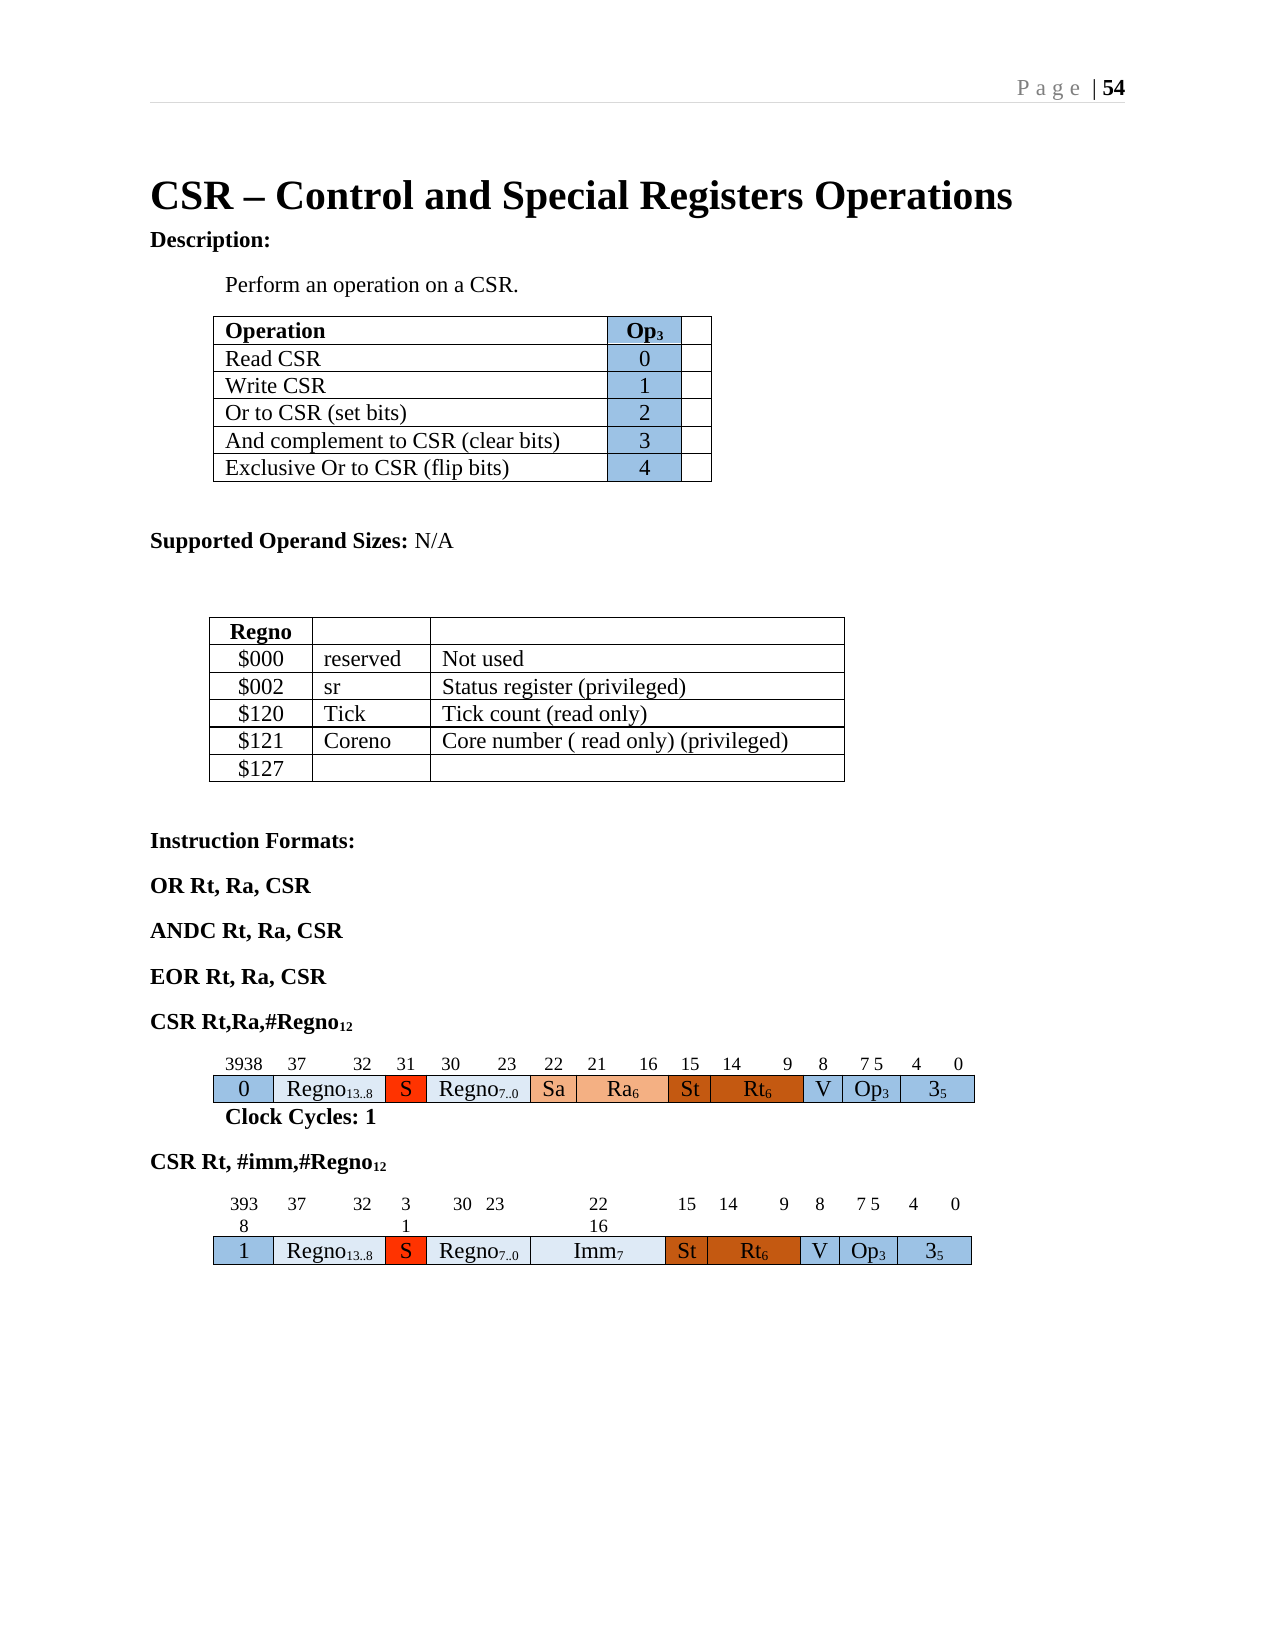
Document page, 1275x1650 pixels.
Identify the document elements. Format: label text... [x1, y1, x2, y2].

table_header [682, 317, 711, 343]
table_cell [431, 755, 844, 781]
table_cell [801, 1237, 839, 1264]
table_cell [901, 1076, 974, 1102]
text Instruction Formats: [150, 827, 1125, 854]
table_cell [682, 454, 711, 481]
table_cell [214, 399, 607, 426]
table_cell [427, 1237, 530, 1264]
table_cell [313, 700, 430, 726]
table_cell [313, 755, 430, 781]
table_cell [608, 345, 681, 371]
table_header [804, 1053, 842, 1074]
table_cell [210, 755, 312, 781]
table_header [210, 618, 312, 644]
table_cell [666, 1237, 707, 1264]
text EOR Rt, Ra, CSR [150, 963, 1125, 989]
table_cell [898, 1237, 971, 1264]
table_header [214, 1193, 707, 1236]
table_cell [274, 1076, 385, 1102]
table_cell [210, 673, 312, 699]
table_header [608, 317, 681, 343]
text ANDC Rt, Ra, CSR [150, 918, 1125, 944]
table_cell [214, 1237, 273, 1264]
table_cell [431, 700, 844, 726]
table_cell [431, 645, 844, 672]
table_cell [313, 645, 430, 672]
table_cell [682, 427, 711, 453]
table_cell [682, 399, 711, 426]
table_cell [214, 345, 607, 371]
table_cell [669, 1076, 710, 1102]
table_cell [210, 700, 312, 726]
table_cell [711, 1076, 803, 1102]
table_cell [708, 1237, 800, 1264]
text Clock Cycles: 1 [225, 1103, 1125, 1129]
text CSR Rt,Ra,#Regno12 [150, 1008, 1125, 1034]
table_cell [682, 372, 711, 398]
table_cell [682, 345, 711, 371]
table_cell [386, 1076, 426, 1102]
text CSR Rt, #imm,#Regno12 [150, 1148, 1125, 1174]
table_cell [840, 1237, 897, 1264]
subtitle CSR – Control and Special Registers Operations [150, 171, 1125, 219]
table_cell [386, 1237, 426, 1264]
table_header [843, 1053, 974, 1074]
text OR Rt, Ra, CSR [150, 872, 1125, 899]
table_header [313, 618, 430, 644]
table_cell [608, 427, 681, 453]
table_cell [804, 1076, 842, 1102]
text Description: [150, 226, 1125, 252]
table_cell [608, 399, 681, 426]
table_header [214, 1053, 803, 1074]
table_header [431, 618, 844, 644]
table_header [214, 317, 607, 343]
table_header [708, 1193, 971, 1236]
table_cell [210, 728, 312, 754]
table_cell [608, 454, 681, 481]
text Perform an operation on a CSR. [225, 271, 1125, 297]
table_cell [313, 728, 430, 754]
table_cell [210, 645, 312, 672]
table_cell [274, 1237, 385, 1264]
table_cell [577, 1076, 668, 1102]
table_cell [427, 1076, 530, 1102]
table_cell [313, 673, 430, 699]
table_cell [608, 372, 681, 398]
text Supported Operand Sizes: N/A [150, 527, 1125, 553]
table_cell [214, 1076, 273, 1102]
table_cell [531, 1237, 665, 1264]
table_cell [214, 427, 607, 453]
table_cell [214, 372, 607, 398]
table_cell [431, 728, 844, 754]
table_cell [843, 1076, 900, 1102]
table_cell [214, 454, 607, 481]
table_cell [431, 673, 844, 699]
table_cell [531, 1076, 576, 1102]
